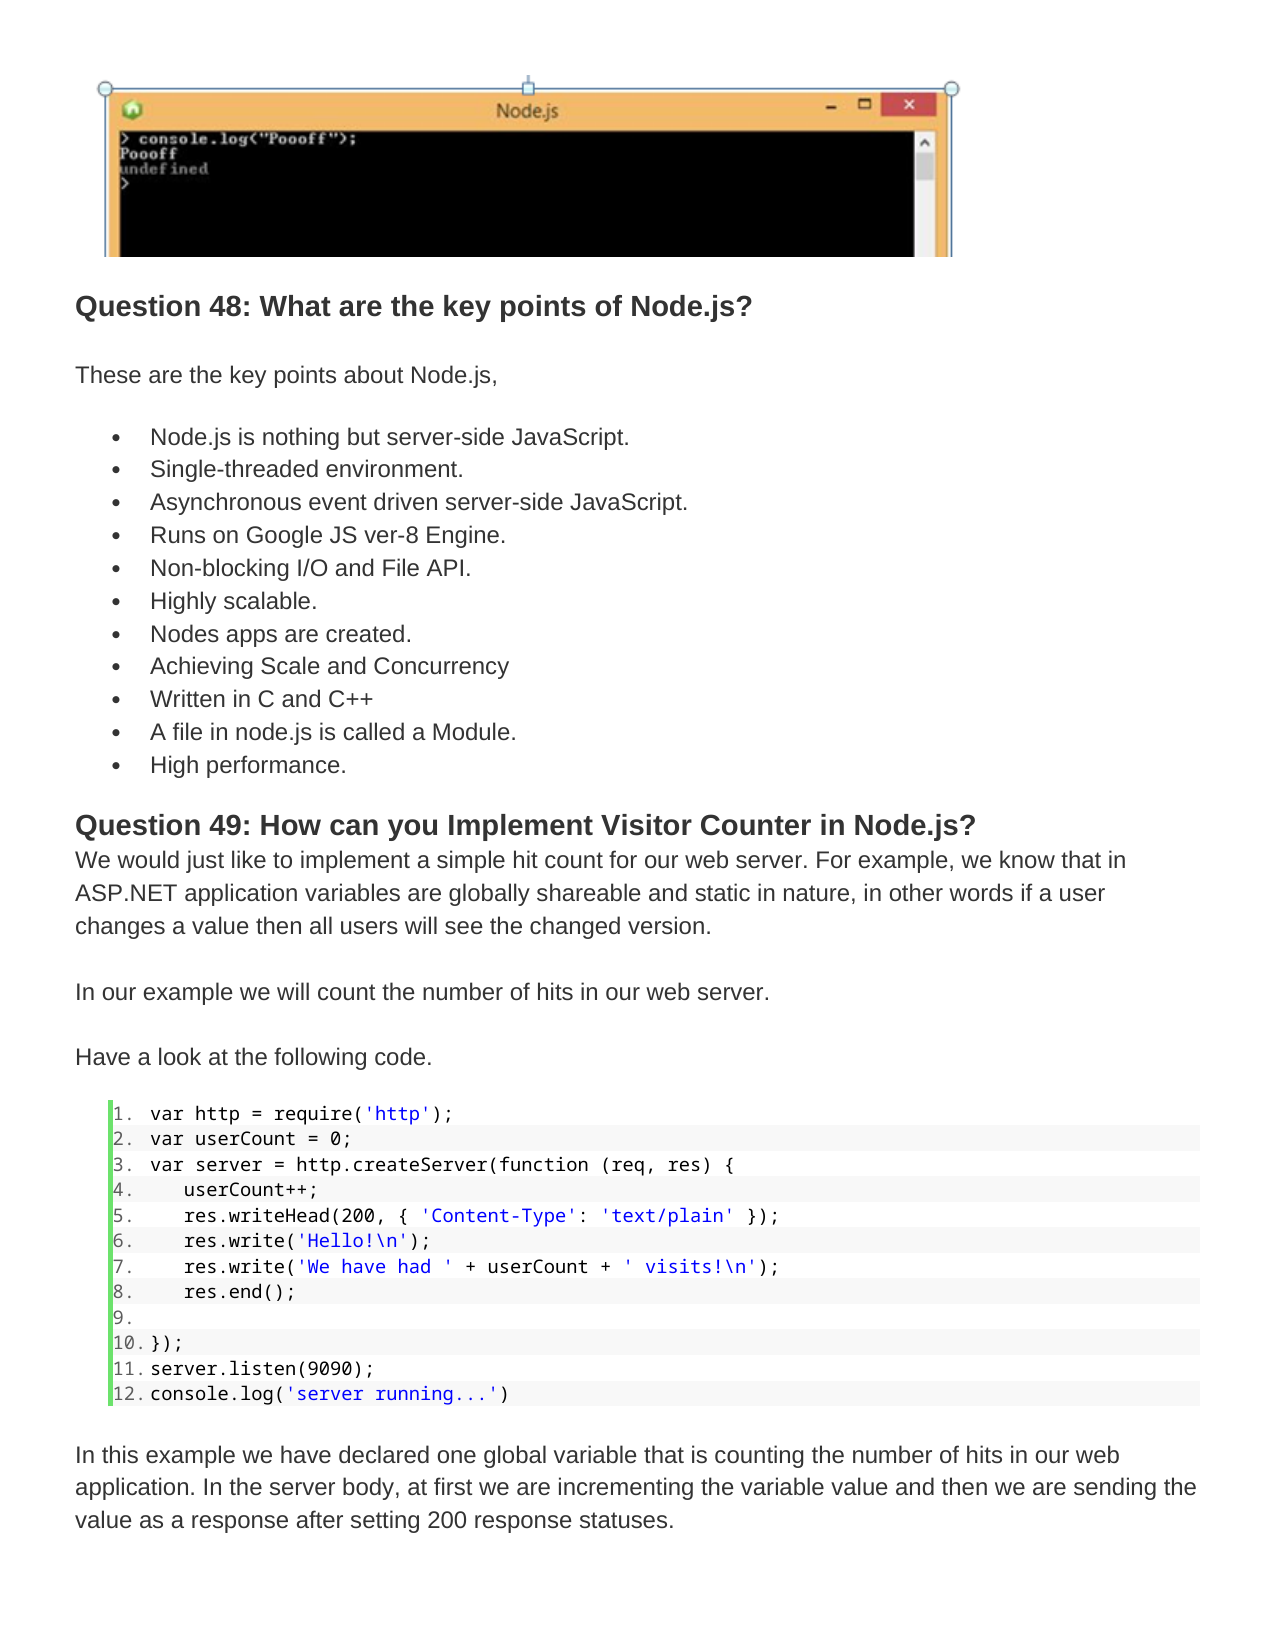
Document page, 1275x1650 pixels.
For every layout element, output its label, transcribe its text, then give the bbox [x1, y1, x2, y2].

list Highly scalable. [112, 581, 1200, 614]
list res.end(); [113, 1278, 1200, 1304]
list userCount++; [113, 1176, 1200, 1202]
list var http = require('http'); [113, 1100, 1200, 1125]
list High performance. [112, 746, 1200, 778]
text Question 49: How can you Implement Visitor Counter in Node.js? We would just like to implement a simple hit count for our web server. For example, we know that in ASP.NET application variables are globally shareable and static in nature, in other words if a user changes a value then all users will see the changed version. In our example we will count the number of hits in our web server. Have a look at the following code. [75, 807, 1200, 1071]
list console.log('server running...') [113, 1381, 1200, 1406]
list Non-blocking I/O and File API. [112, 549, 1200, 581]
list Nodes apps are created. [112, 614, 1200, 647]
list server.listen(9090); [113, 1355, 1200, 1381]
list res.write('Hello!\n'); [113, 1227, 1200, 1253]
list A file in node.js is called a Module. [112, 713, 1200, 746]
picture [75, 75, 976, 257]
list var userCount = 0; [113, 1125, 1200, 1151]
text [75, 1435, 1200, 1567]
list Asynchronous event driven server-side JavaScript. [112, 483, 1200, 516]
list res.writeHead(200, { 'Content-Type': 'text/plain' }); [113, 1202, 1200, 1227]
list }); [113, 1329, 1200, 1355]
list Single-threaded environment. [112, 450, 1200, 483]
list Written in C and C++ [112, 680, 1200, 713]
list Achieving Scale and Concurrency [112, 647, 1200, 680]
list res.write('We have had ' + userCount + ' visits!\n'); [113, 1253, 1200, 1278]
list Node.js is nothing but server-side JavaScript. [112, 417, 1200, 450]
list Runs on Google JS ver-8 Engine. [112, 516, 1200, 549]
list var server = http.createServer(function (req, res) { [113, 1151, 1200, 1176]
